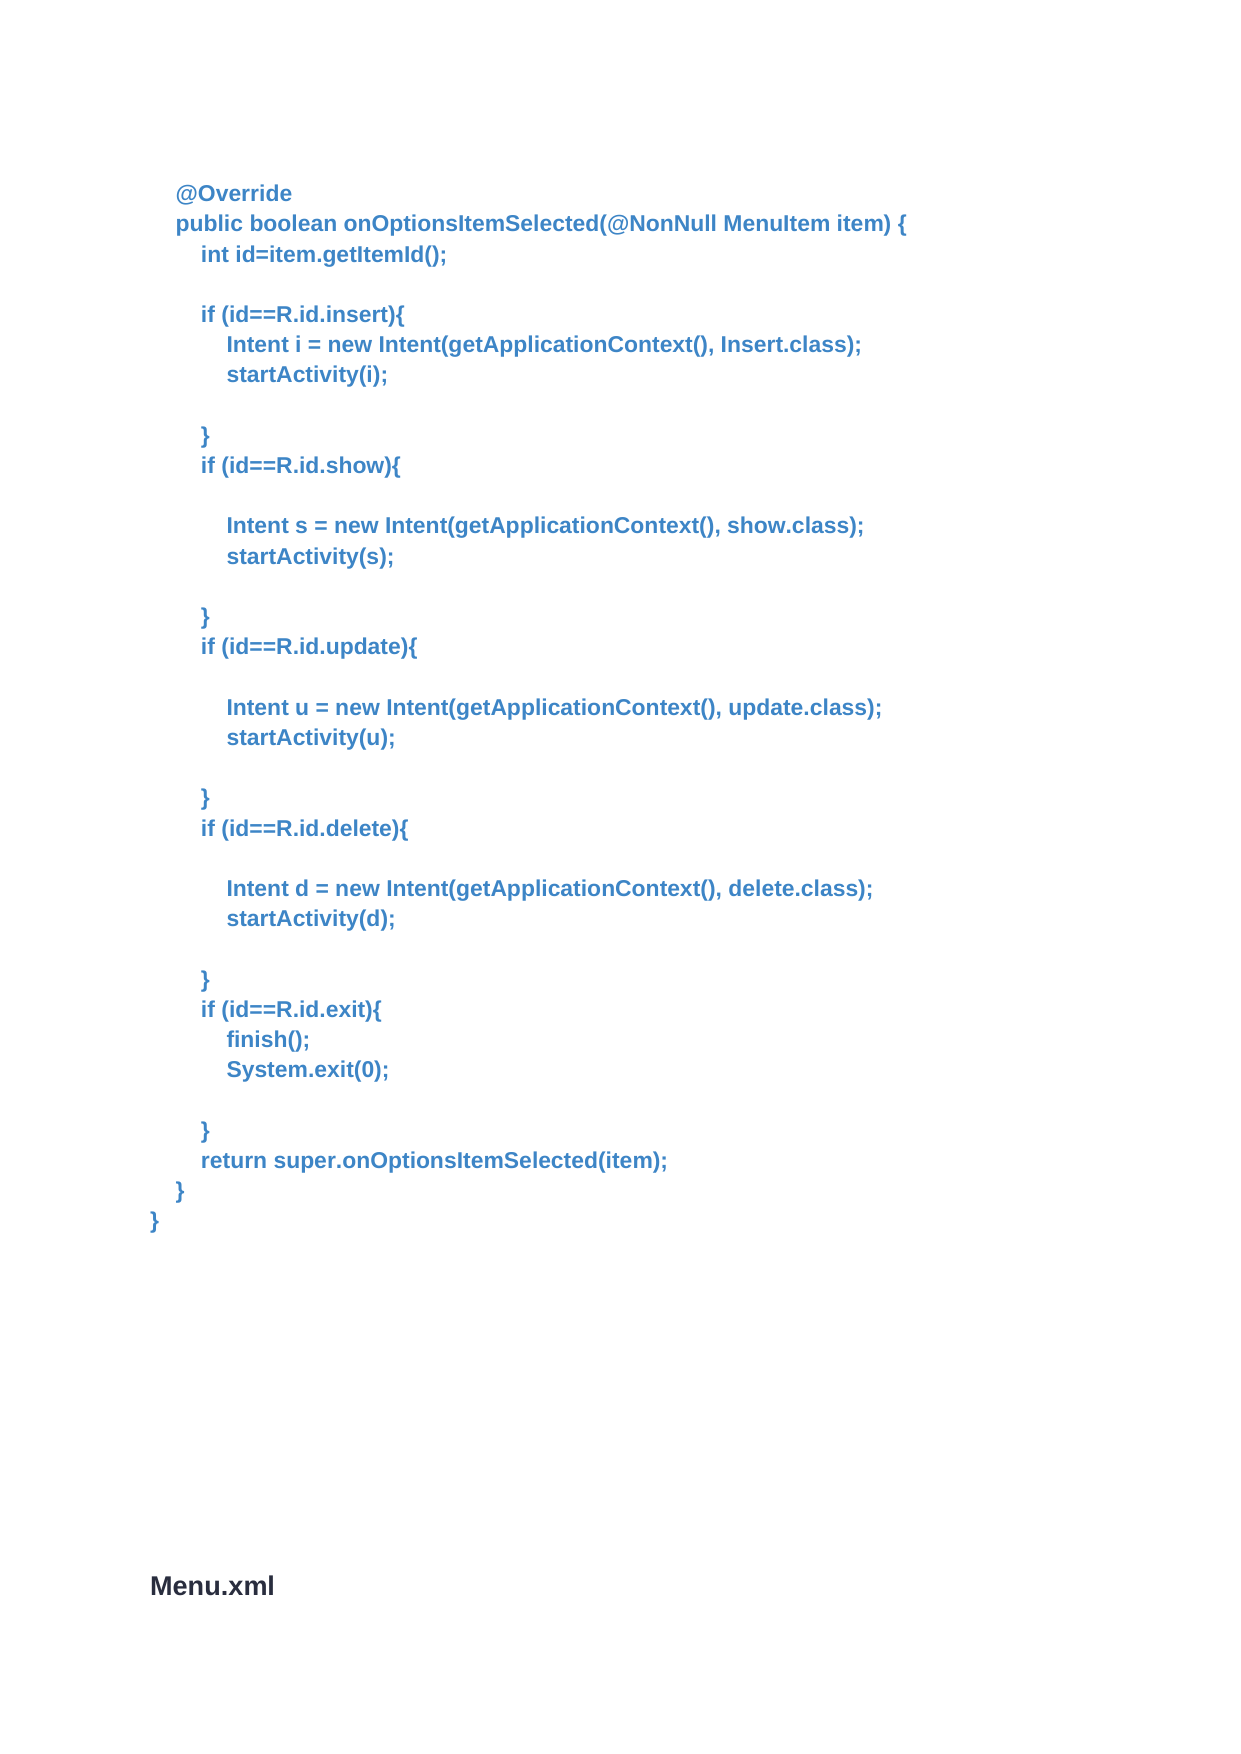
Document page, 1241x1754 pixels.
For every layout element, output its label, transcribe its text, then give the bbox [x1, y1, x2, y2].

text Intent s = new Intent(getApplicationContext(), show.class); [150, 512, 1090, 539]
text @Override [150, 180, 1090, 207]
text if (id==R.id.delete){ [150, 814, 1090, 841]
text Intent i = new Intent(getApplicationContext(), Insert.class); [150, 331, 1090, 358]
text Intent d = new Intent(getApplicationContext(), delete.class); [150, 875, 1090, 901]
text } [150, 966, 1090, 992]
text if (id==R.id.insert){ [150, 301, 1090, 327]
text public boolean onOptionsItemSelected(@NonNull MenuItem item) { [150, 210, 1090, 237]
text } [150, 784, 1090, 811]
text startActivity(s); [150, 543, 1090, 569]
text Intent u = new Intent(getApplicationContext(), update.class); [150, 694, 1090, 720]
text } [150, 1177, 1090, 1203]
text startActivity(d); [150, 905, 1090, 932]
text Menu.xml [150, 1570, 1090, 1601]
text return super.onOptionsItemSelected(item); [150, 1147, 1090, 1173]
text } [150, 422, 1090, 448]
text startActivity(u); [150, 724, 1090, 750]
text if (id==R.id.exit){ [150, 996, 1090, 1022]
text } [150, 1117, 1090, 1143]
text System.exit(0); [150, 1056, 1090, 1083]
text int id=item.getItemId(); [150, 241, 1090, 267]
text } [150, 603, 1090, 629]
text } [150, 1207, 1090, 1234]
text finish(); [150, 1026, 1090, 1052]
text if (id==R.id.show){ [150, 452, 1090, 478]
text startActivity(i); [150, 361, 1090, 388]
text if (id==R.id.update){ [150, 633, 1090, 660]
